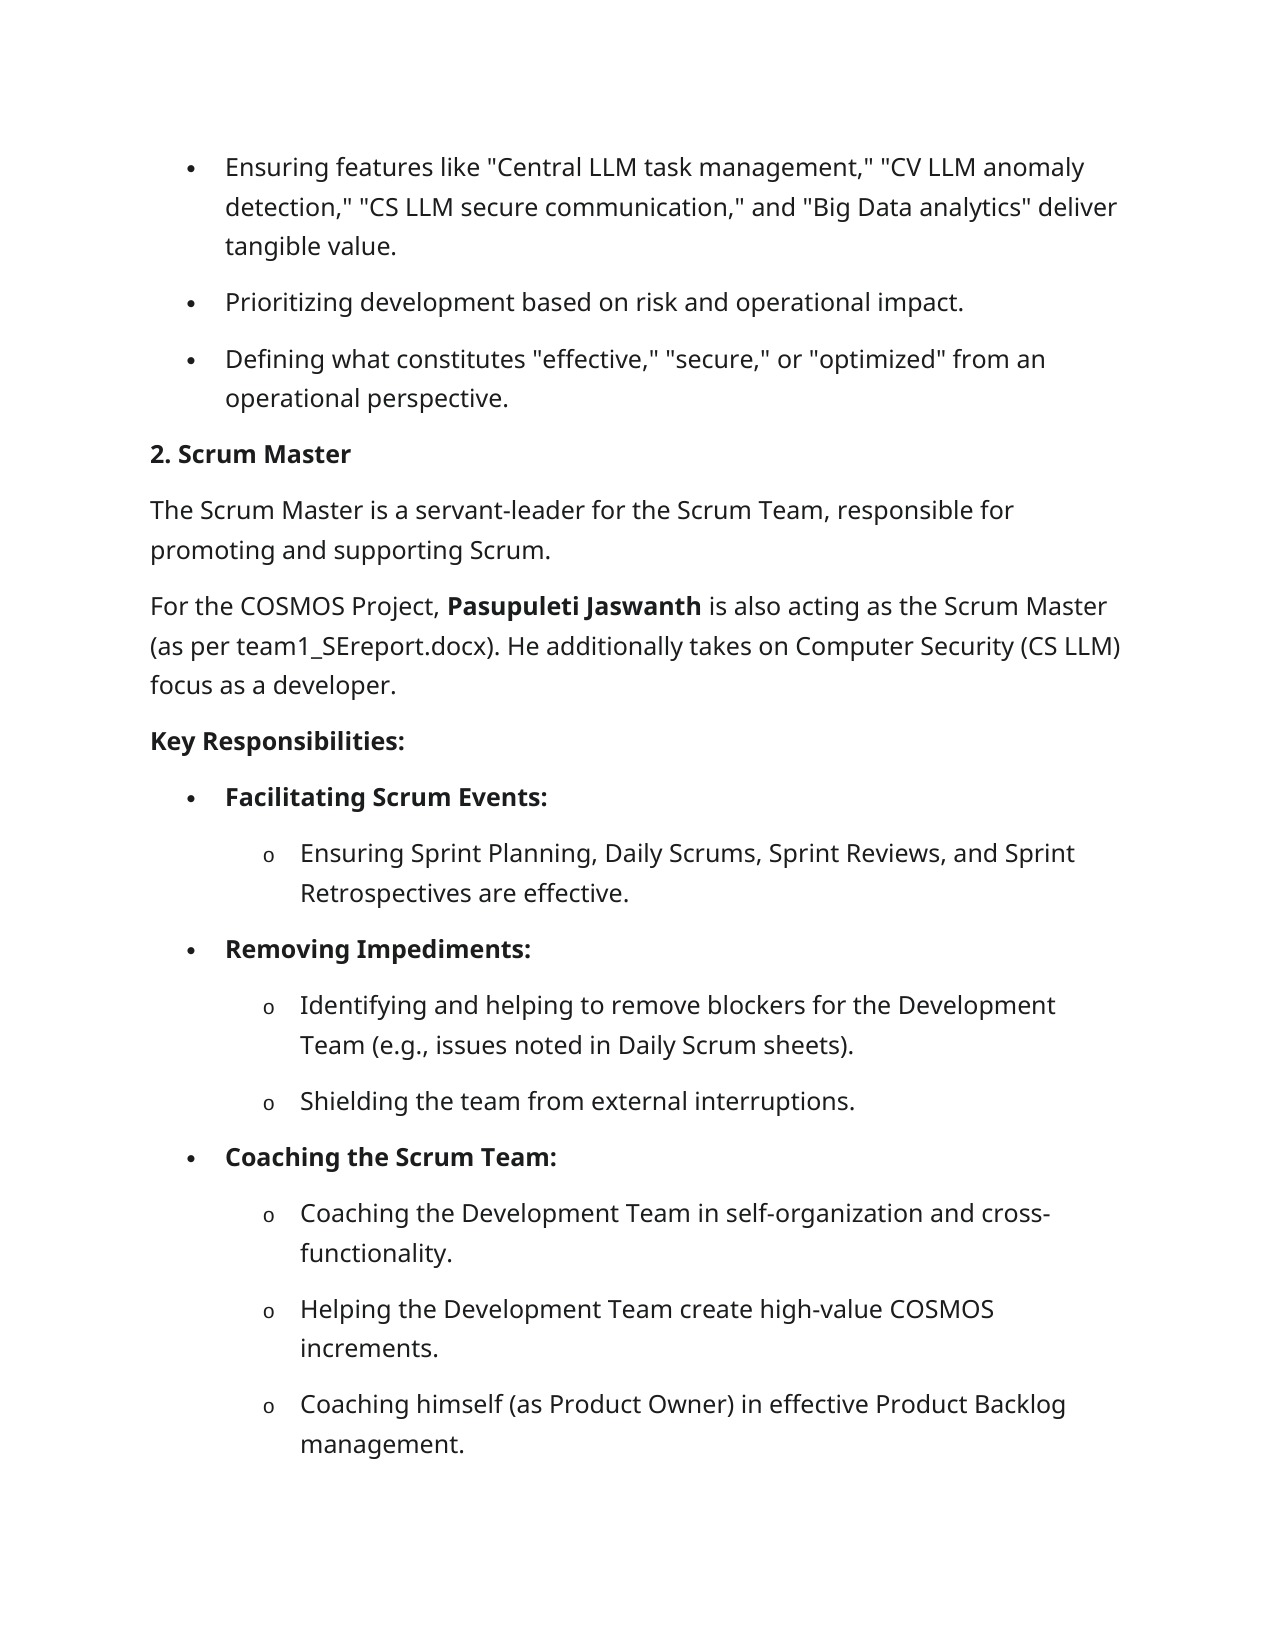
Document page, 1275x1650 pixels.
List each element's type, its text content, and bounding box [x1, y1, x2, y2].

list Coaching the Scrum Team: [187, 1139, 1125, 1174]
list Facilitating Scrum Events: [187, 780, 1125, 814]
text Key Responsibilities: [150, 724, 1125, 758]
text The Scrum Master is a servant-leader for the Scrum Team, responsible for promoting and supporting Scrum. [150, 493, 1125, 567]
list Removing Impediments: [187, 932, 1125, 966]
list Coaching himself (as Product Owner) in effective Product Backlog management. [262, 1387, 1125, 1461]
list Helping the Development Team create high-value COSMOS increments. [262, 1291, 1125, 1365]
list Ensuring Sprint Planning, Daily Scrums, Sprint Reviews, and Sprint Retrospectives are effective. [262, 836, 1125, 909]
text For the COSMOS Project, Pasupuleti Jaswanth is also acting as the Scrum Master (as per team1_SEreport.docx). He additionally takes on Computer Security (CS LLM) focus as a developer. [150, 589, 1125, 702]
list Shielding the team from external interruptions. [262, 1083, 1125, 1117]
list Prioritizing development based on risk and operational impact. [187, 285, 1125, 319]
text 2. Scrum Master [150, 437, 1125, 471]
list Defining what constitutes "effective," "secure," or "optimized" from an operational perspective. [187, 341, 1125, 415]
list Identifying and helping to remove blockers for the Development Team (e.g., issues noted in Daily Scrum sheets). [262, 988, 1125, 1061]
list Ensuring features like "Central LLM task management," "CV LLM anomaly detection," "CS LLM secure communication," and "Big Data analytics" deliver tangible value. [187, 150, 1125, 263]
list Coaching the Development Team in self-organization and cross-functionality. [262, 1196, 1125, 1269]
